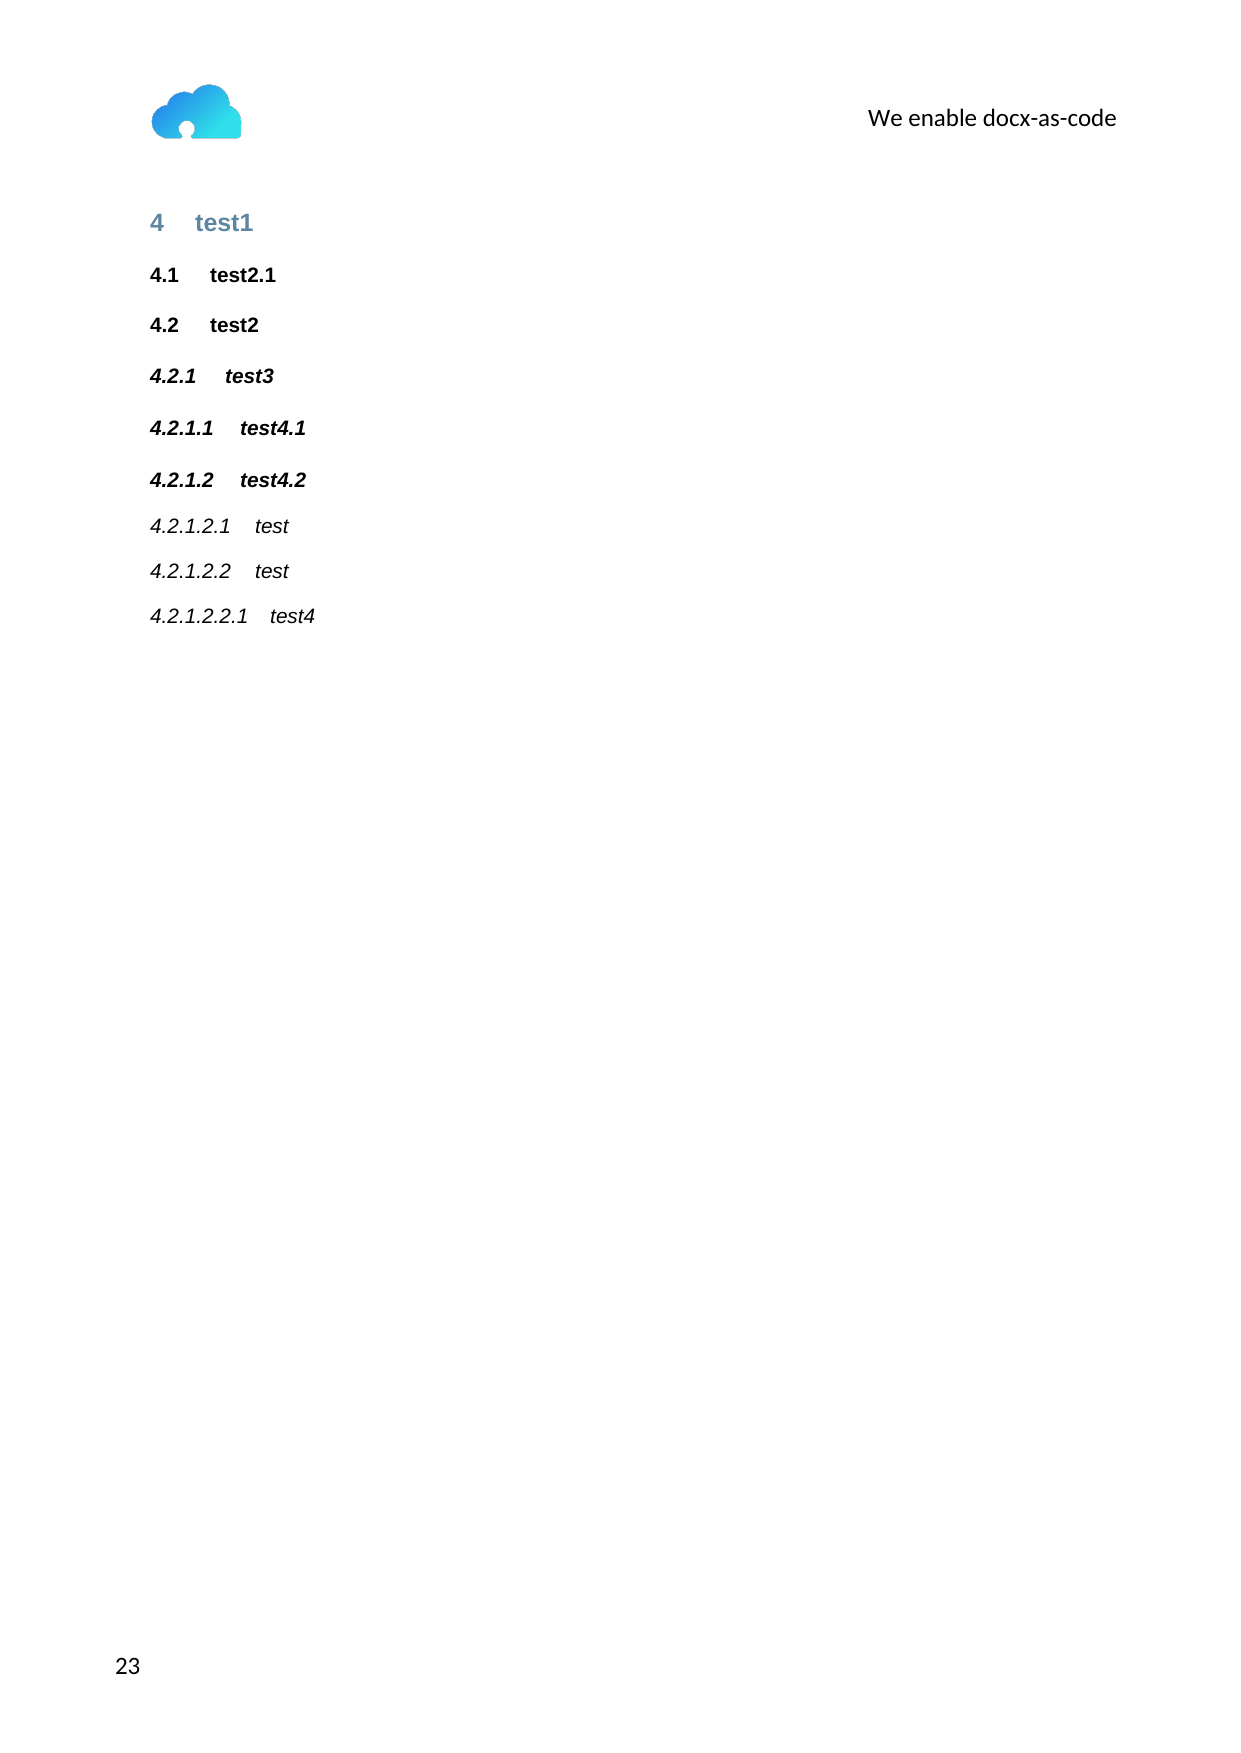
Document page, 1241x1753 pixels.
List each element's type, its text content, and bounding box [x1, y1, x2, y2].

subtitle test3 [150, 362, 1090, 389]
subtitle test [150, 514, 1090, 538]
subtitle test4 [150, 604, 1090, 628]
subtitle test2 [150, 312, 1090, 337]
picture [150, 73, 243, 153]
subtitle test1 [150, 208, 1090, 237]
subtitle test [150, 559, 1090, 583]
subtitle test4.2 [150, 466, 1090, 493]
subtitle test2.1 [150, 262, 1090, 287]
subtitle test4.1 [150, 414, 1090, 441]
